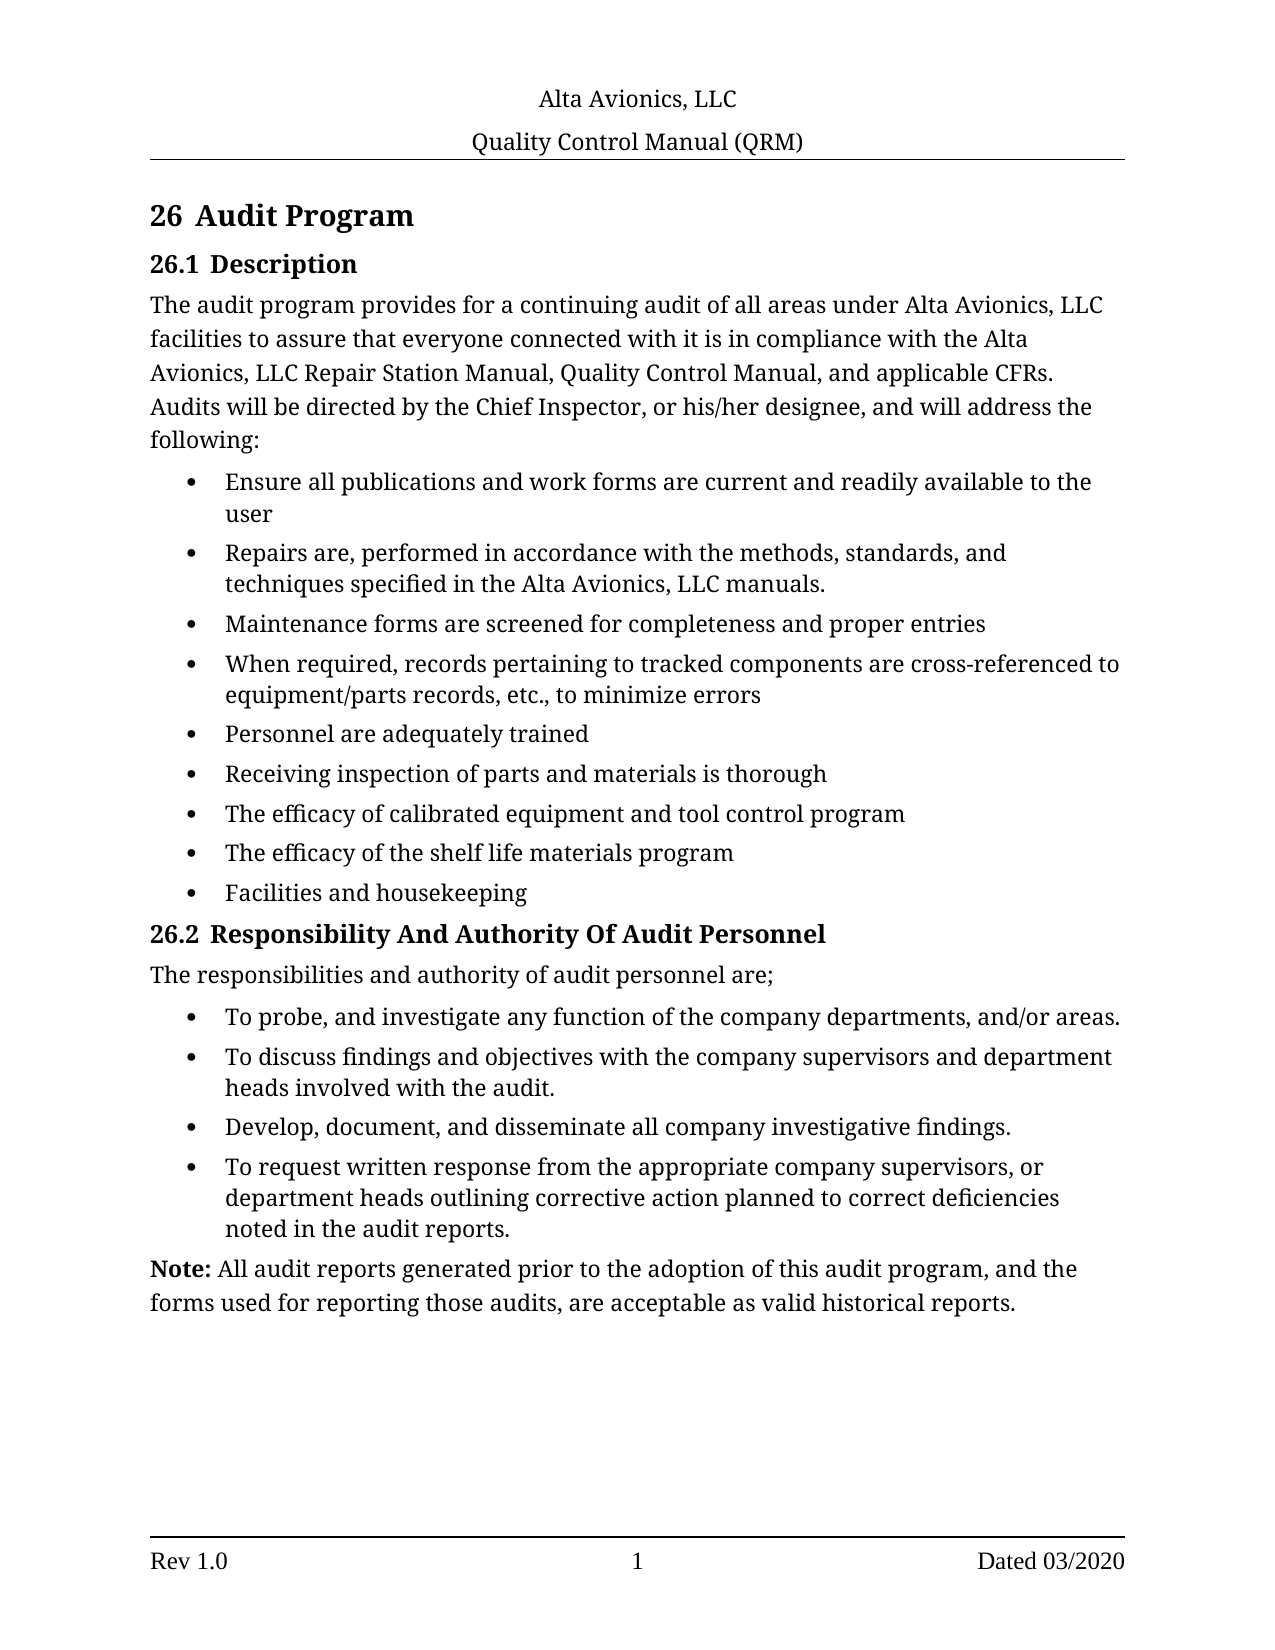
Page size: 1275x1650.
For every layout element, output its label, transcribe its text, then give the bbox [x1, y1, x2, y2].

text Note: All audit reports generated prior to the adoption of this audit program, and the forms used for reporting those audits, are acceptable as valid historical reports. [150, 1253, 1125, 1318]
list To probe, and investigate any function of the company departments, and/or areas. [187, 1001, 1125, 1032]
list To discuss findings and objectives with the company supervisors and department heads involved with the audit. [187, 1040, 1125, 1103]
list The efficacy of calibrated equipment and tool control program [187, 798, 1125, 829]
list Repairs are, performed in accordance with the methods, standards, and techniques specified in the Alta Avionics, LLC manuals. [187, 537, 1125, 600]
list Develop, document, and disseminate all company investigative findings. [187, 1111, 1125, 1142]
text The audit program provides for a continuing audit of all areas under Alta Avionics, LLC facilities to assure that everyone connected with it is in compliance with the Alta Avionics, LLC Repair Station Manual, Quality Control Manual, and applicable CFRs. Audits will be directed by the Chief Inspector, or his/her designee, and will address the following: [150, 289, 1125, 456]
list Personnel are adequately trained [187, 718, 1125, 750]
list The efficacy of the shelf life materials program [187, 837, 1125, 868]
subtitle Audit Program [150, 196, 1125, 235]
list Ensure all publications and work forms are current and readily available to the user [187, 466, 1125, 529]
subtitle Responsibility And Authority Of Audit Personnel [150, 916, 1125, 950]
subtitle Description [150, 247, 1125, 281]
text The responsibilities and authority of audit personnel are; [150, 959, 1125, 990]
list Facilities and housekeeping [187, 877, 1125, 908]
list To request written response from the appropriate company supervisors, or department heads outlining corrective action planned to correct deficiencies noted in the audit reports. [187, 1151, 1125, 1244]
list Maintenance forms are screened for completeness and proper entries [187, 608, 1125, 639]
list When required, records pertaining to tracked components are cross-referenced to equipment/parts records, etc., to minimize errors [187, 648, 1125, 710]
list Receiving inspection of parts and materials is thorough [187, 758, 1125, 789]
